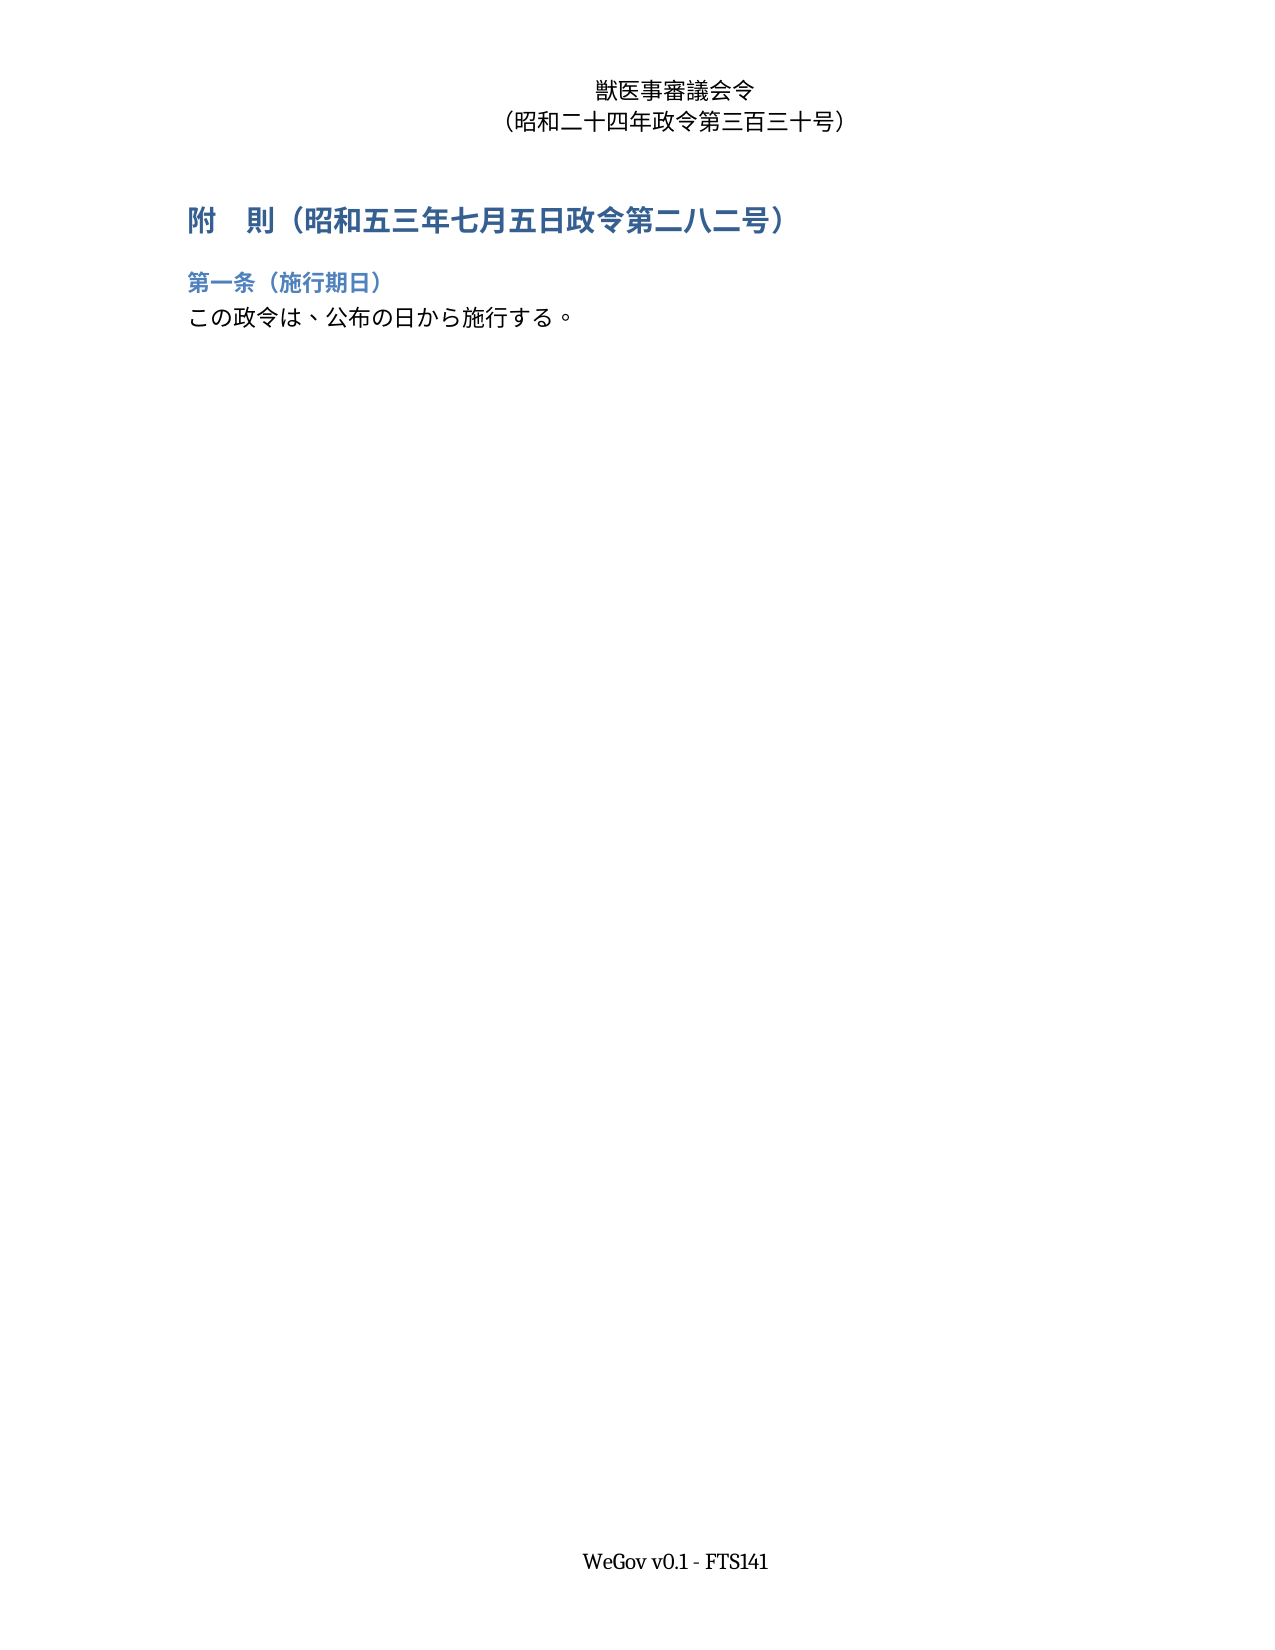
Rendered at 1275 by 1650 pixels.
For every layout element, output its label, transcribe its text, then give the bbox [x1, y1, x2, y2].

subtitle 第一条（施行期日） [187, 266, 1087, 298]
subtitle 附 則（昭和五三年七月五日政令第二八二号） [187, 200, 1087, 240]
text この政令は、公布の日から施行する。 [187, 302, 1087, 334]
